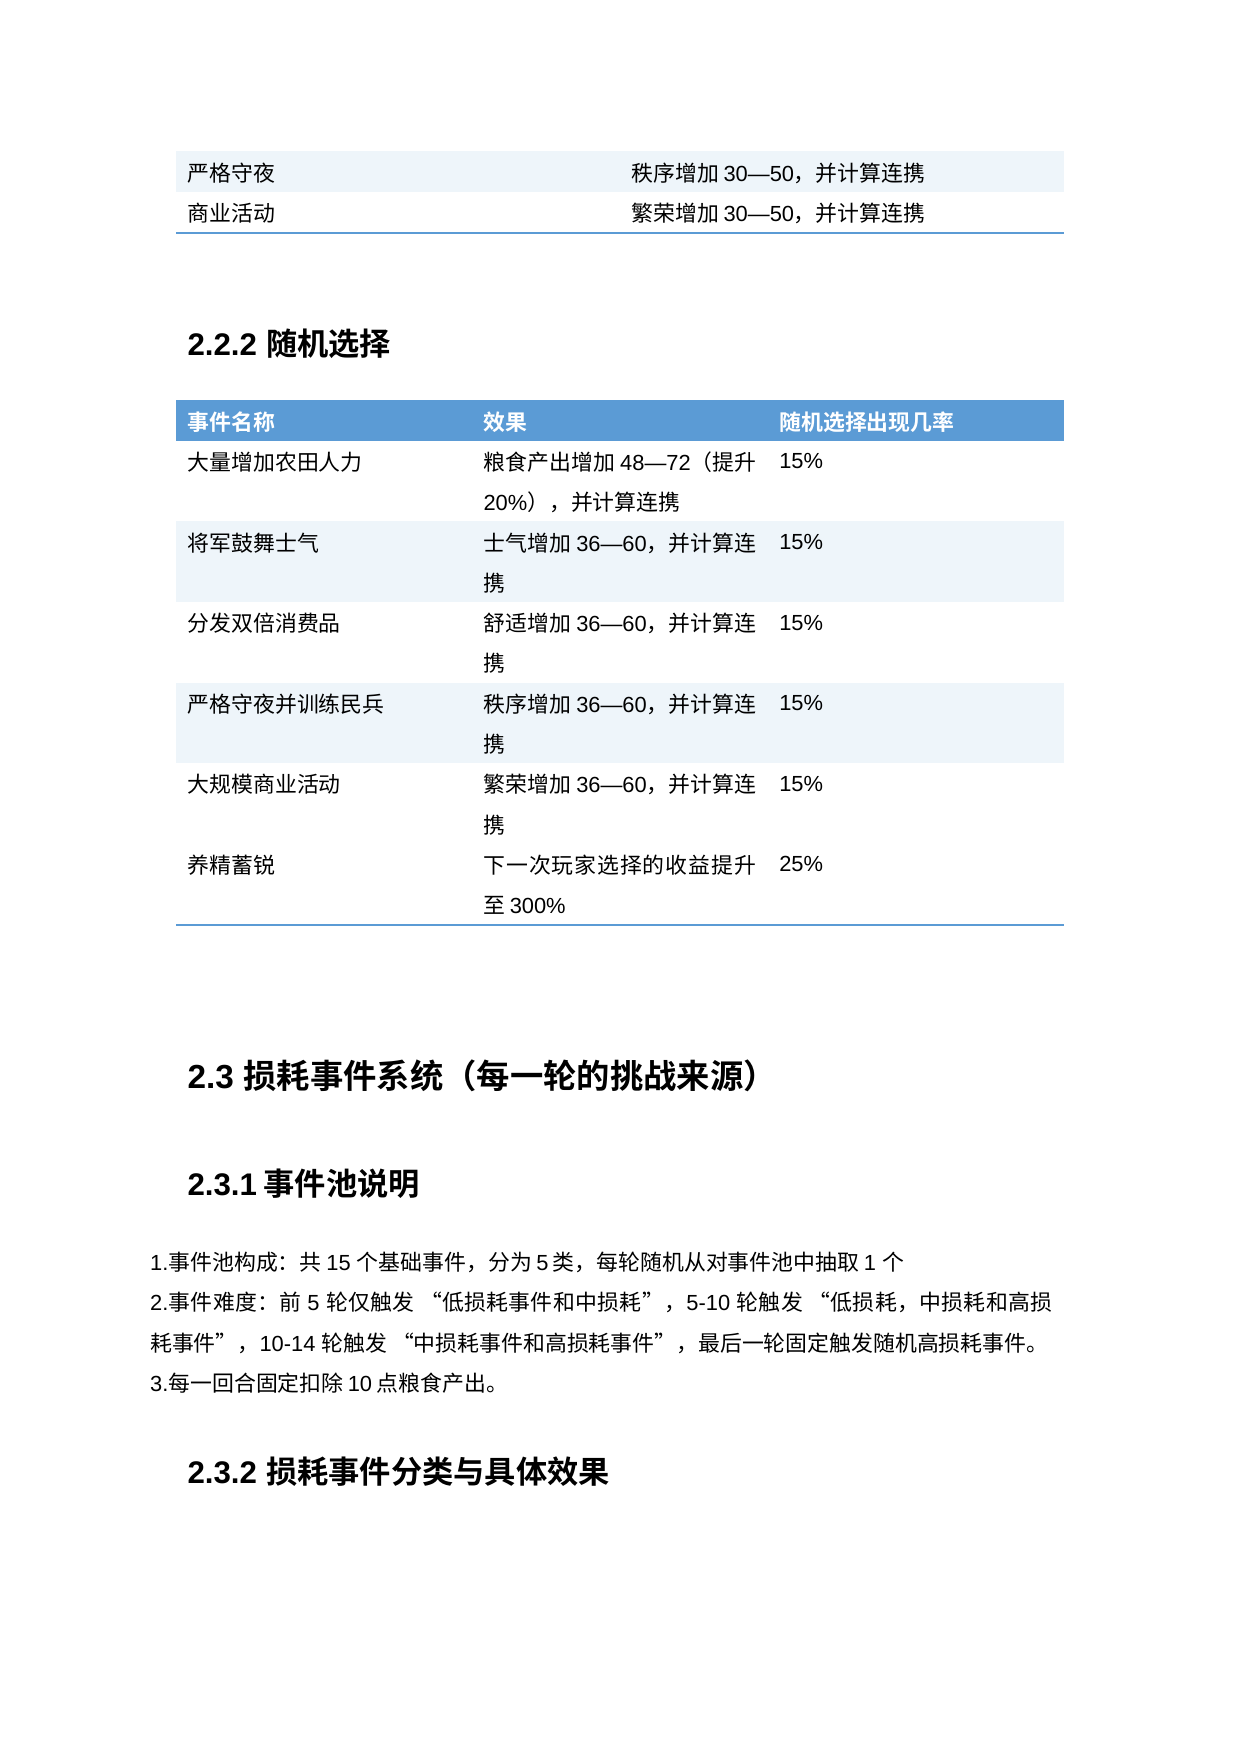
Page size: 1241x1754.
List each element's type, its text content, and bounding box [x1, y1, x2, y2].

table_cell 舒适增加36—60，并计算连携 [472, 602, 768, 682]
table_cell 15% [768, 441, 1064, 521]
table_header 事件名称 [176, 400, 472, 441]
table_cell 下一次玩家选择的收益提升至300% [472, 844, 768, 924]
table_cell 严格守夜 [176, 151, 620, 192]
table_cell 15% [768, 602, 1064, 682]
subtitle 2.3 损耗事件系统（每一轮的挑战来源） [187, 1034, 1053, 1114]
table_cell 大量增加农田人力 [176, 441, 472, 521]
table_cell 25% [768, 844, 1064, 924]
table_cell 15% [768, 521, 1064, 602]
table_cell 15% [768, 763, 1064, 844]
table_cell 秩序增加30—50，并计算连携 [620, 151, 1064, 192]
table_cell 分发双倍消费品 [176, 602, 472, 682]
table_cell 养精蓄锐 [176, 844, 472, 924]
list 1.事件池构成：共 15 个基础事件，分为5类，每轮随机从对事件池中抽取 1 个 [150, 1241, 1053, 1281]
table_cell 将军鼓舞士气 [176, 521, 472, 602]
table_cell 大规模商业活动 [176, 763, 472, 844]
table_header 效果 [472, 400, 768, 441]
table_cell 繁荣增加36—60，并计算连携 [472, 763, 768, 844]
list 3.每一回合固定扣除10点粮食产出。 [150, 1362, 1053, 1402]
list 2.事件难度：前 5 轮仅触发 “低损耗事件和中损耗”，5-10 轮触发 “低损耗，中损耗和高损耗事件”，10-14 轮触发 “中损耗事件和高损耗事件”，最后一轮固定触发随机高损耗事件。 [150, 1281, 1053, 1362]
table_cell 秩序增加36—60，并计算连携 [472, 683, 768, 763]
table_cell 商业活动 [176, 192, 620, 232]
table_cell 15% [768, 683, 1064, 763]
subtitle 2.2.2 随机选择 [187, 301, 1053, 382]
table_cell 士气增加36—60，并计算连携 [472, 521, 768, 602]
table_cell 粮食产出增加48—72（提升20%），并计算连携 [472, 441, 768, 521]
table_cell 繁荣增加30—50，并计算连携 [620, 192, 1064, 232]
subtitle 2.3.2 损耗事件分类与具体效果 [187, 1429, 1053, 1510]
subtitle 2.3.1事件池说明 [187, 1141, 1053, 1222]
table_header 随机选择出现几率 [768, 400, 1064, 441]
table_cell 严格守夜并训练民兵 [176, 683, 472, 763]
